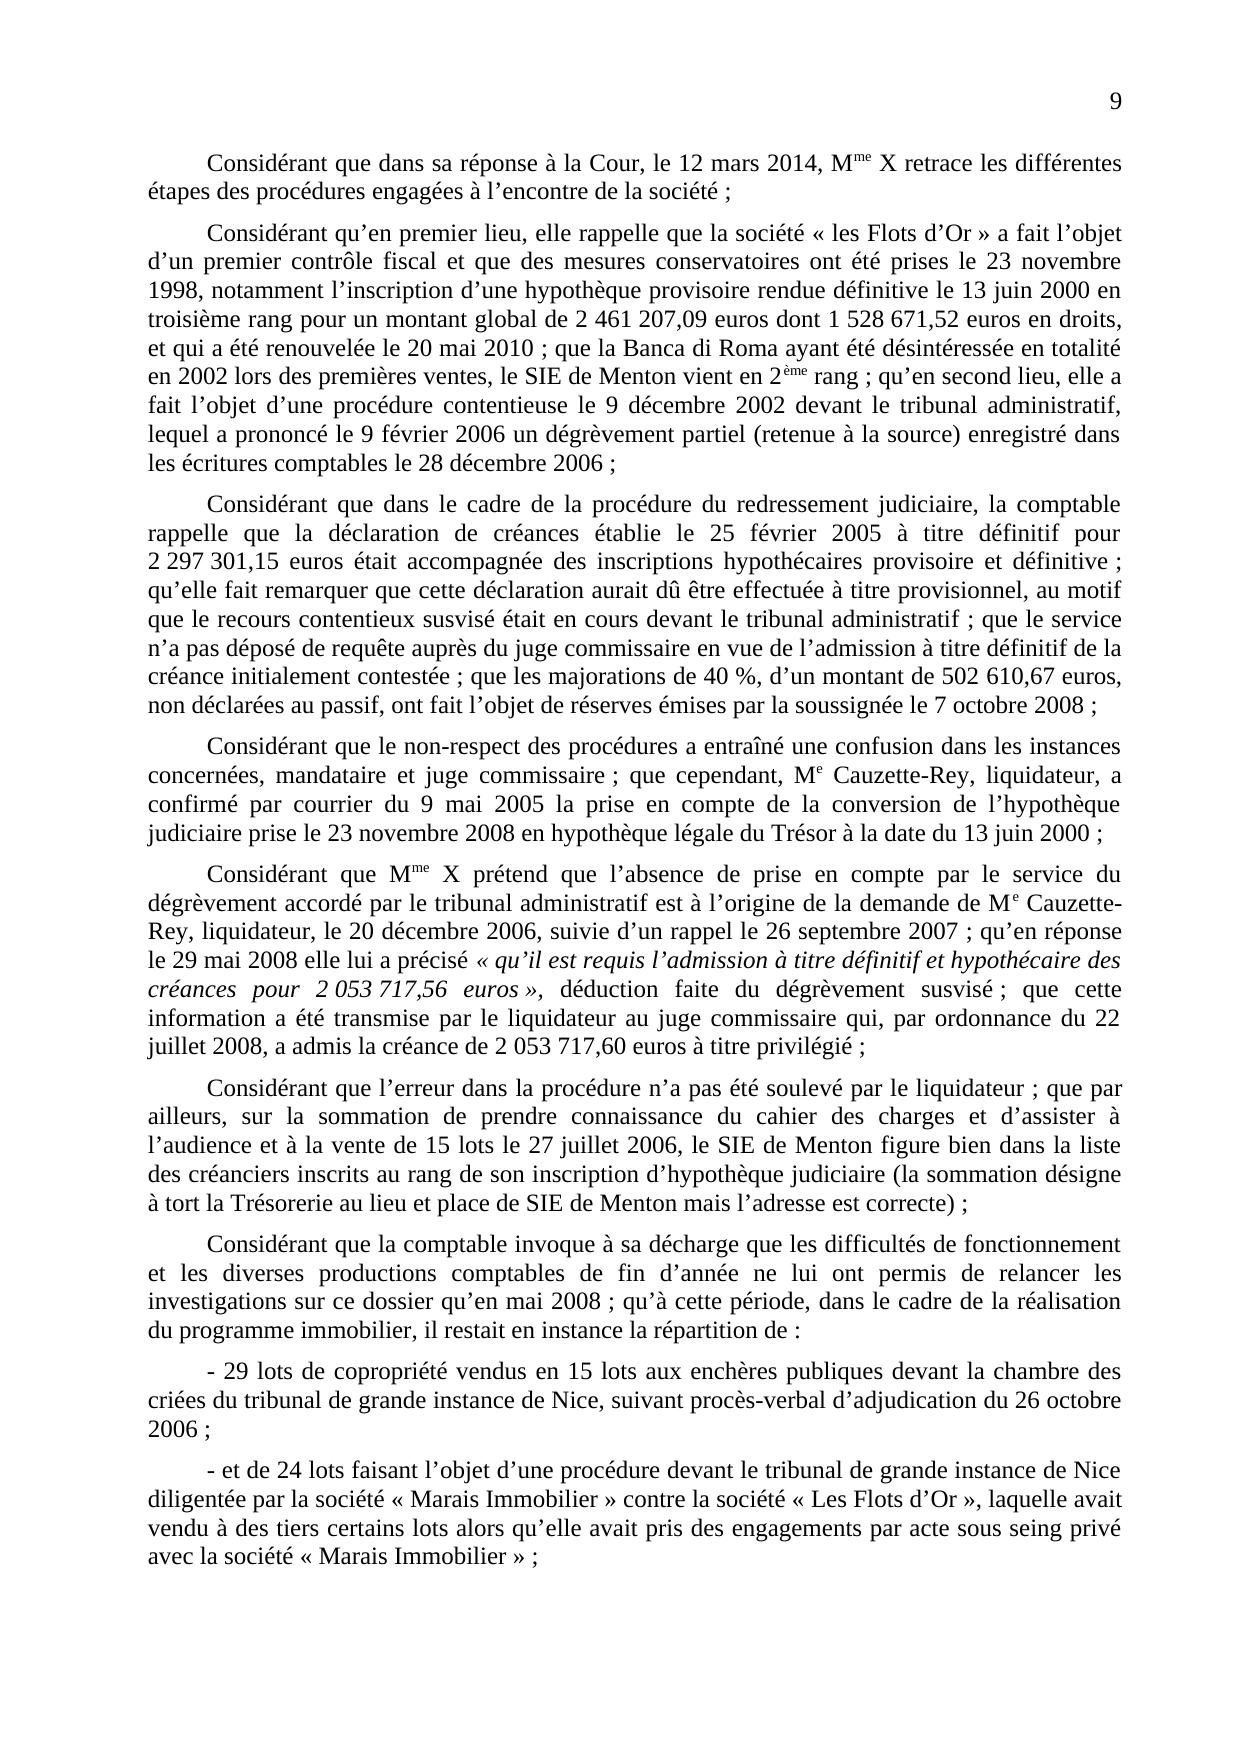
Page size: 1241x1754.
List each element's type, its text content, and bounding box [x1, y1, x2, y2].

text - et de 24 lots faisant l’objet d’une procédure devant le tribunal de grande instance de Nice diligentée par la société « Marais Immobilier » contre la société « Les Flots d’Or », laquelle avait vendu à des tiers certains lots alors qu’elle avait pris des engagements par acte sous seing privé avec la société « Marais Immobilier » ; [148, 1455, 1122, 1570]
text Considérant que dans le cadre de la procédure du redressement judiciaire, la comptable rappelle que la déclaration de créances établie le 25 février 2005 à titre définitif pour 2 297 301,15 euros était accompagnée des inscriptions hypothécaires provisoire et définitive ; qu’elle fait remarquer que cette déclaration aurait dû être effectuée à titre provisionnel, au motif que le recours contentieux susvisé était en cours devant le tribunal administratif ; que le service n’a pas déposé de requête auprès du juge commissaire en vue de l’admission à titre définitif de la créance initialement contestée ; que les majorations de 40 %, d’un montant de 502 610,67 euros, non déclarées au passif, ont fait l’objet de réserves émises par la soussignée le 7 octobre 2008 ; [148, 489, 1122, 719]
text - 29 lots de copropriété vendus en 15 lots aux enchères publiques devant la chambre des criées du tribunal de grande instance de Nice, suivant procès-verbal d’adjudication du 26 octobre 2006 ; [148, 1356, 1122, 1443]
text Considérant que Mme X prétend que l’absence de prise en compte par le service du dégrèvement accordé par le tribunal administratif est à l’origine de la demande de Me Cauzette-Rey, liquidateur, le 20 décembre 2006, suivie d’un rappel le 26 septembre 2007 ; qu’en réponse le 29 mai 2008 elle lui a précisé « qu’il est requis l’admission à titre définitif et hypothécaire des créances pour 2 053 717,56 euros », déduction faite du dégrèvement susvisé ; que cette information a été transmise par le liquidateur au juge commissaire qui, par ordonnance du 22 juillet 2008, a admis la créance de 2 053 717,60 euros à titre privilégié ; [148, 859, 1122, 1060]
text Considérant qu’en premier lieu, elle rappelle que la société « les Flots d’Or » a fait l’objet d’un premier contrôle fiscal et que des mesures conservatoires ont été prises le 23 novembre 1998, notamment l’inscription d’une hypothèque provisoire rendue définitive le 13 juin 2000 en troisième rang pour un montant global de 2 461 207,09 euros dont 1 528 671,52 euros en droits, et qui a été renouvelée le 20 mai 2010 ; que la Banca di Roma ayant été désintéressée en totalité en 2002 lors des premières ventes, le SIE de Menton vient en 2ème rang ; qu’en second lieu, elle a fait l’objet d’une procédure contentieuse le 9 décembre 2002 devant le tribunal administratif, lequel a prononcé le 9 février 2006 un dégrèvement partiel (retenue à la source) enregistré dans les écritures comptables le 28 décembre 2006 ; [148, 218, 1122, 476]
text Considérant que l’erreur dans la procédure n’a pas été soulevé par le liquidateur ; que par ailleurs, sur la sommation de prendre connaissance du cahier des charges et d’assister à l’audience et à la vente de 15 lots le 27 juillet 2006, le SIE de Menton figure bien dans la liste des créanciers inscrits au rang de son inscription d’hypothèque judiciaire (la sommation désigne à tort la Trésorerie au lieu et place de SIE de Menton mais l’adresse est correcte) ; [148, 1073, 1122, 1216]
text Considérant que la comptable invoque à sa décharge que les difficultés de fonctionnement et les diverses productions comptables de fin d’année ne lui ont permis de relancer les investigations sur ce dossier qu’en mai 2008 ; qu’à cette période, dans le cadre de la réalisation du programme immobilier, il restait en instance la répartition de : [148, 1229, 1122, 1344]
text Considérant que dans sa réponse à la Cour, le 12 mars 2014, Mme X retrace les différentes étapes des procédures engagées à l’encontre de la société ; [148, 148, 1122, 205]
text Considérant que le non-respect des procédures a entraîné une confusion dans les instances concernées, mandataire et juge commissaire ; que cependant, Me Cauzette-Rey, liquidateur, a confirmé par courrier du 9 mai 2005 la prise en compte de la conversion de l’hypothèque judiciaire prise le 23 novembre 2008 en hypothèque légale du Trésor à la date du 13 juin 2000 ; [148, 731, 1122, 846]
